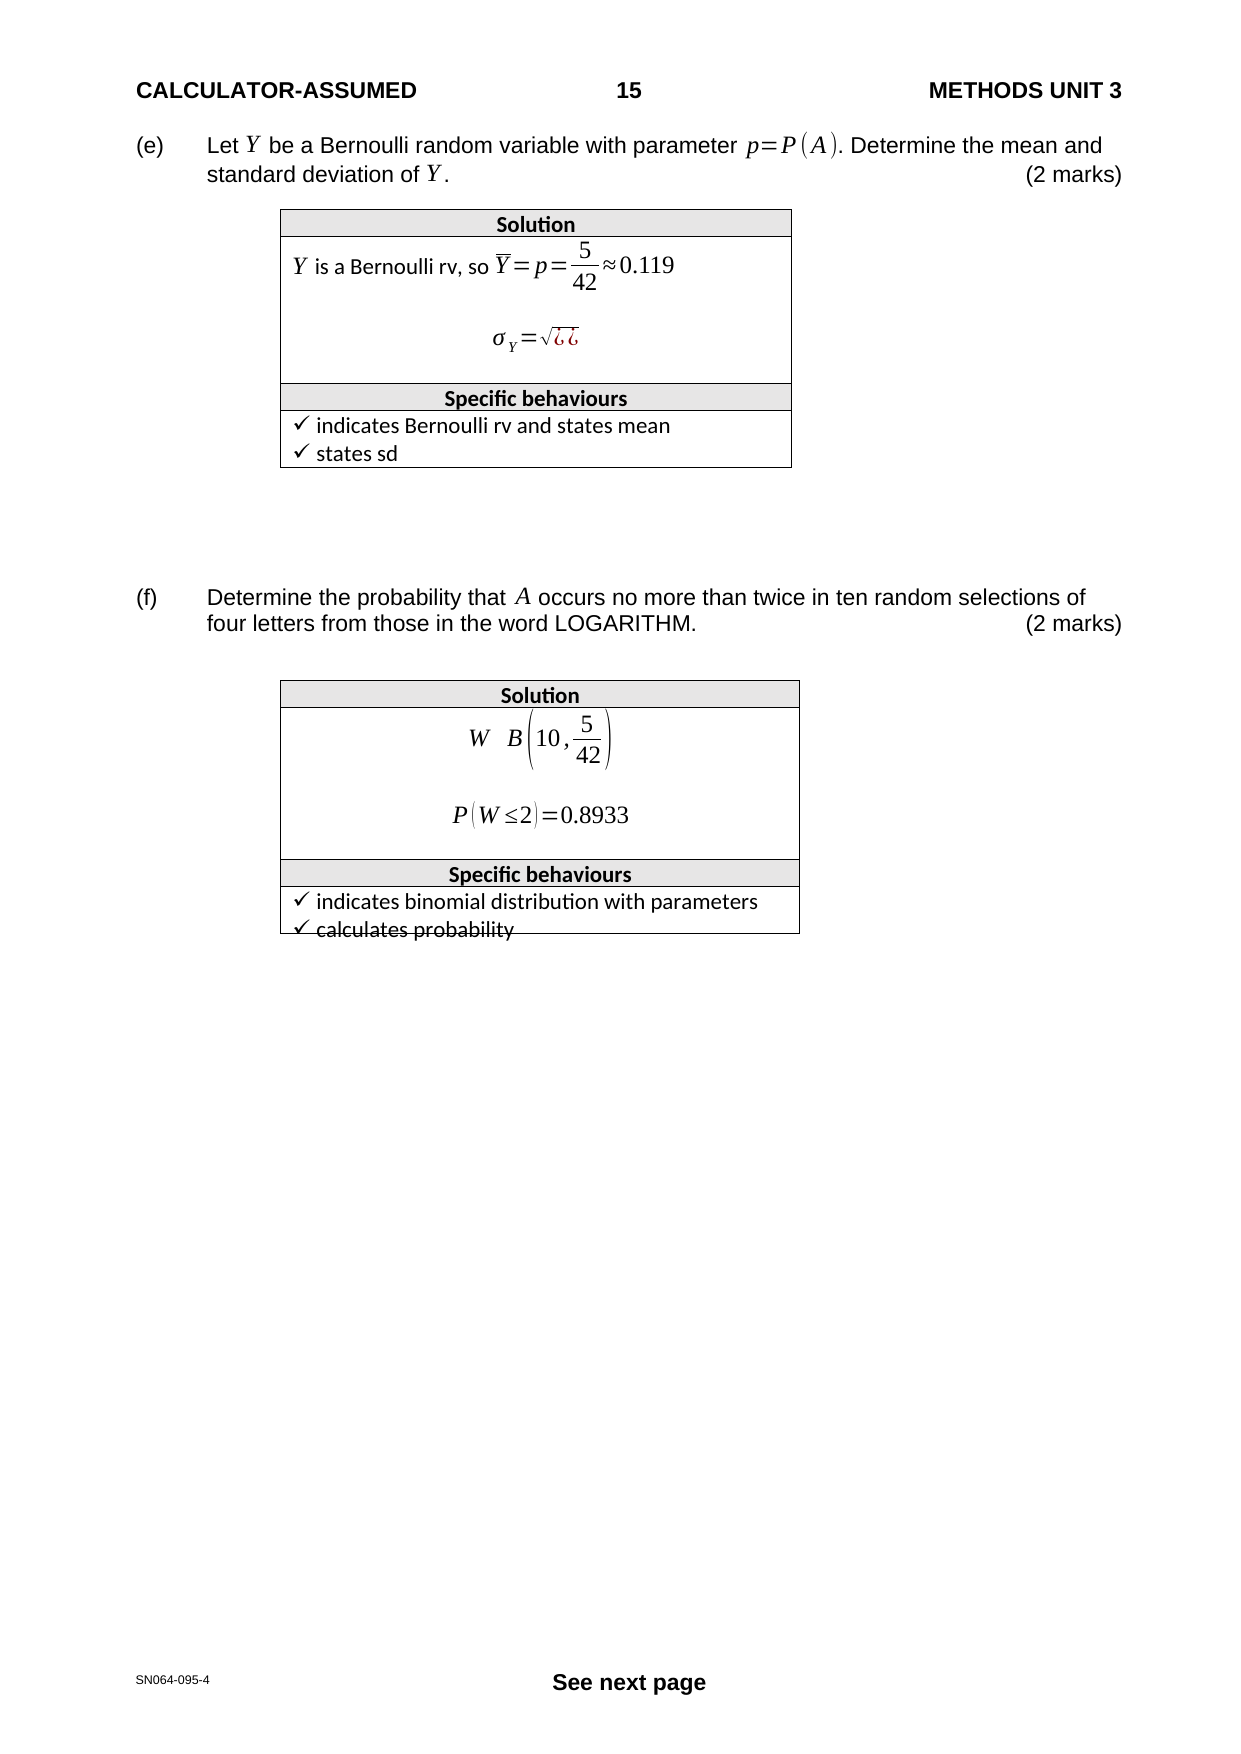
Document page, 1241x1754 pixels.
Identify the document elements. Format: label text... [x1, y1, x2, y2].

text (e) Let be a Bernoulli random variable with parameter . Determine the mean and standard deviation of . (2 marks) [136, 130, 1122, 187]
text (f) Determine the probability that occurs no more than twice in ten random selections of four letters from those in the word LOGARITHM. (2 marks) [136, 583, 1122, 637]
